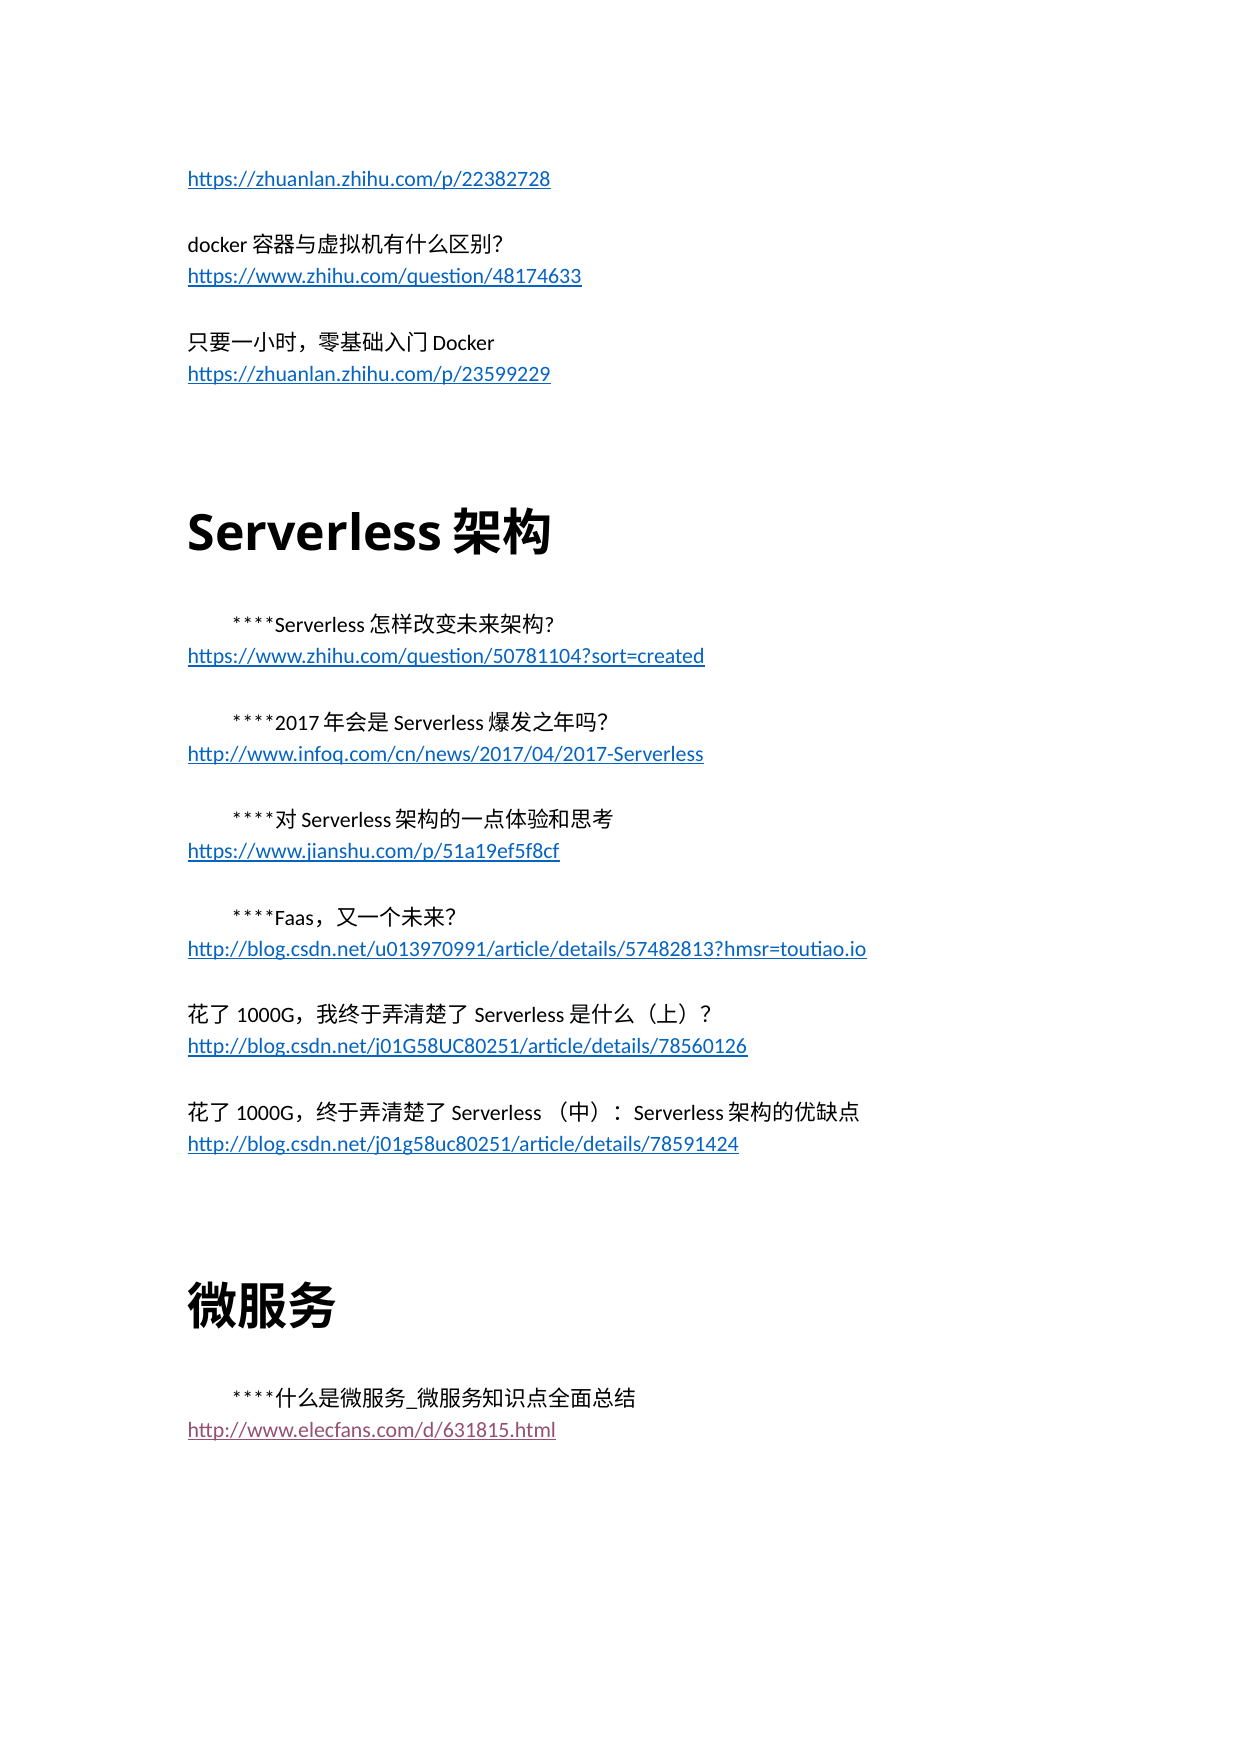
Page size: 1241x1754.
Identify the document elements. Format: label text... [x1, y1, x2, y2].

text https://zhuanlan.zhihu.com/p/22382728 [187, 162, 1053, 194]
text ****对Serverless架构的一点体验和思考 [187, 802, 1053, 834]
subtitle 微服务 [187, 1254, 1053, 1351]
text 只要一小时，零基础入门Docker [187, 324, 1053, 357]
text http://blog.csdn.net/u013970991/article/details/57482813?hmsr=toutiao.io [187, 932, 1053, 964]
text 花了1000G，终于弄清楚了Serverless （中）：Serverless 架构的优缺点 [187, 1094, 1053, 1127]
text http://www.elecfans.com/d/631815.html [187, 1413, 1053, 1445]
text https://www.zhihu.com/question/48174633 [187, 259, 1053, 292]
text http://blog.csdn.net/j01g58uc80251/article/details/78591424 [187, 1127, 1053, 1159]
text http://www.infoq.com/cn/news/2017/04/2017-Serverless [187, 737, 1053, 769]
text ****Faas，又一个未来？ [187, 899, 1053, 932]
text ****什么是微服务_微服务知识点全面总结 [187, 1380, 1053, 1413]
text ****2017年会是Serverless爆发之年吗？ [187, 704, 1053, 737]
text 花了 1000G，我终于弄清楚了 Serverless 是什么（上）？ [187, 997, 1053, 1029]
text docker容器与虚拟机有什么区别？ [187, 227, 1053, 259]
text ****Serverless怎样改变未来架构? [187, 607, 1053, 639]
text https://zhuanlan.zhihu.com/p/23599229 [187, 357, 1053, 389]
text https://www.jianshu.com/p/51a19ef5f8cf [187, 834, 1053, 867]
subtitle Serverless架构 [187, 480, 1053, 578]
text https://www.zhihu.com/question/50781104?sort=created [187, 639, 1053, 672]
text http://blog.csdn.net/j01G58UC80251/article/details/78560126 [187, 1029, 1053, 1062]
